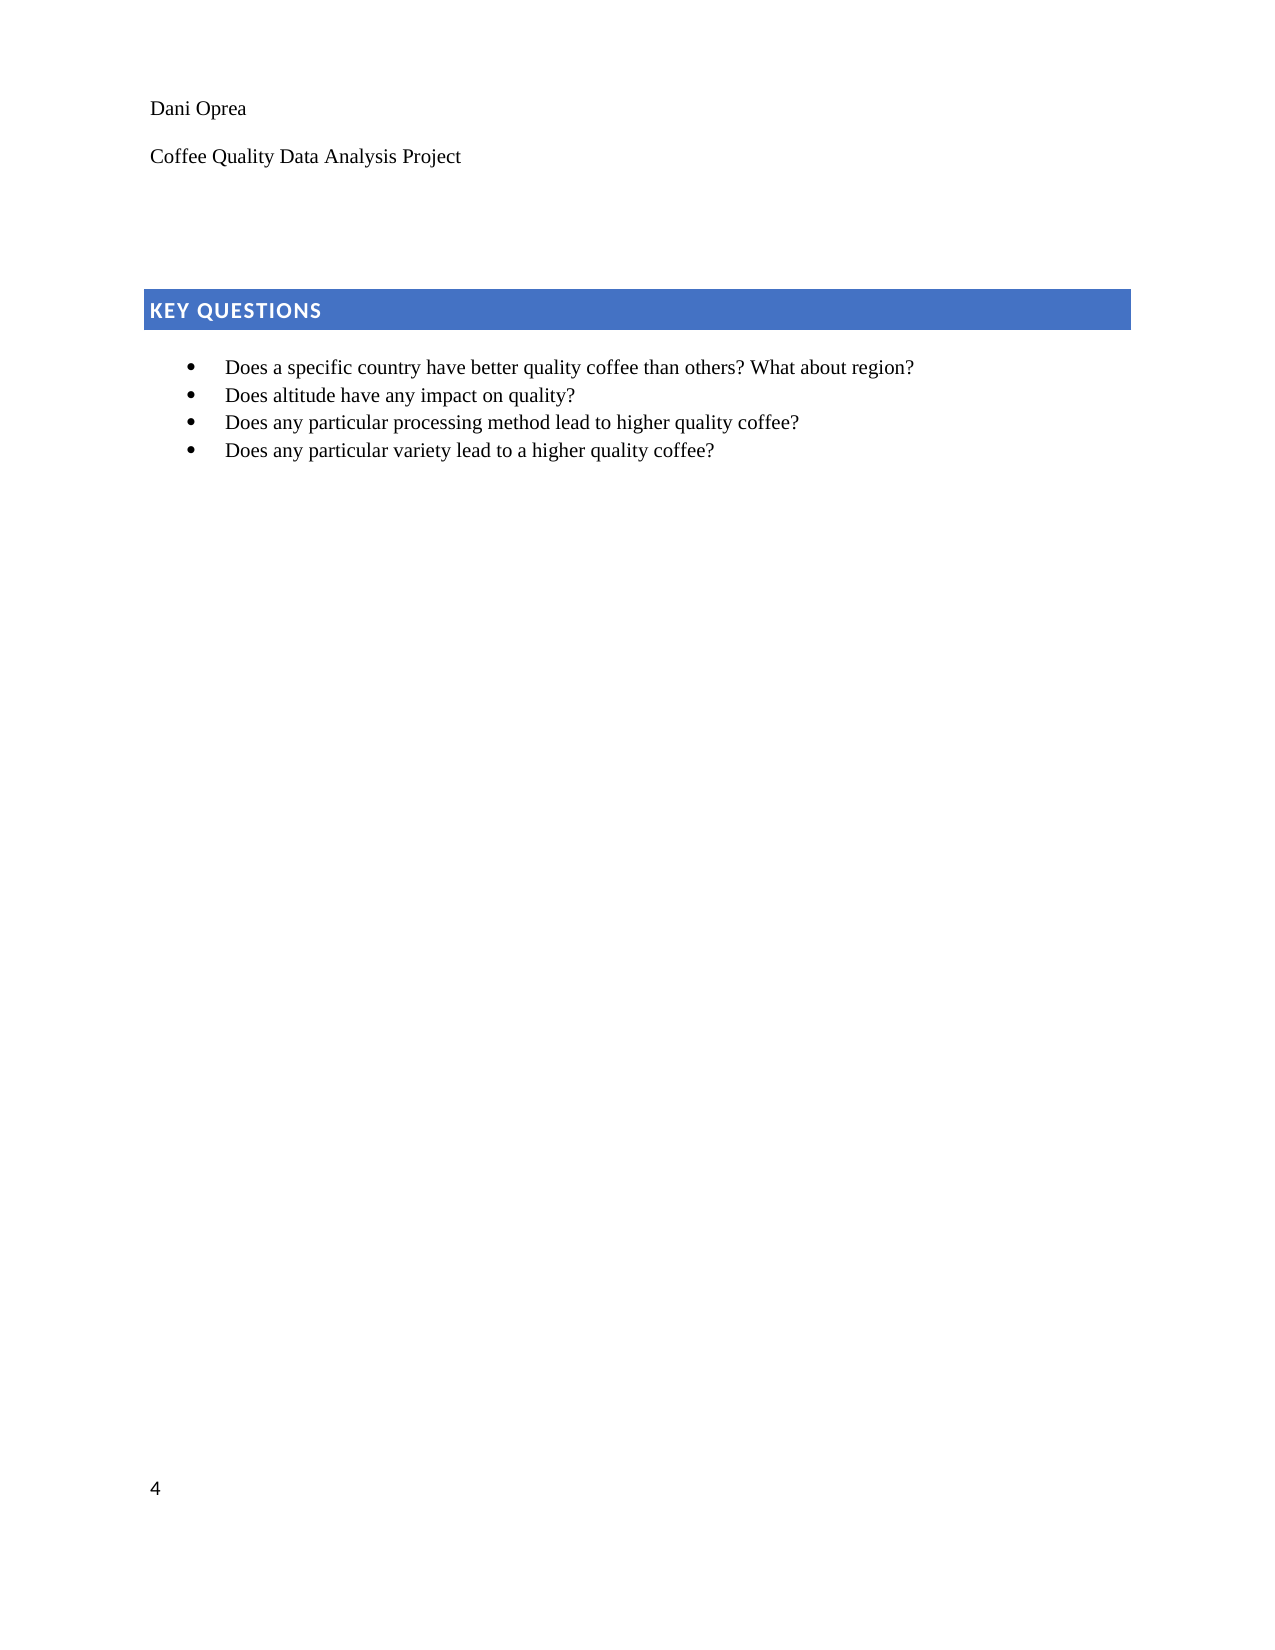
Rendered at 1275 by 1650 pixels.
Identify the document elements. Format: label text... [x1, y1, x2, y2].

list Does any particular variety lead to a higher quality coffee? [187, 438, 1125, 462]
list Does any particular processing method lead to higher quality coffee? [187, 410, 1125, 434]
subtitle Key Questions [150, 296, 1125, 324]
list Does altitude have any impact on quality? [187, 383, 1125, 407]
list Does a specific country have better quality coffee than others? What about region? [187, 355, 1125, 379]
